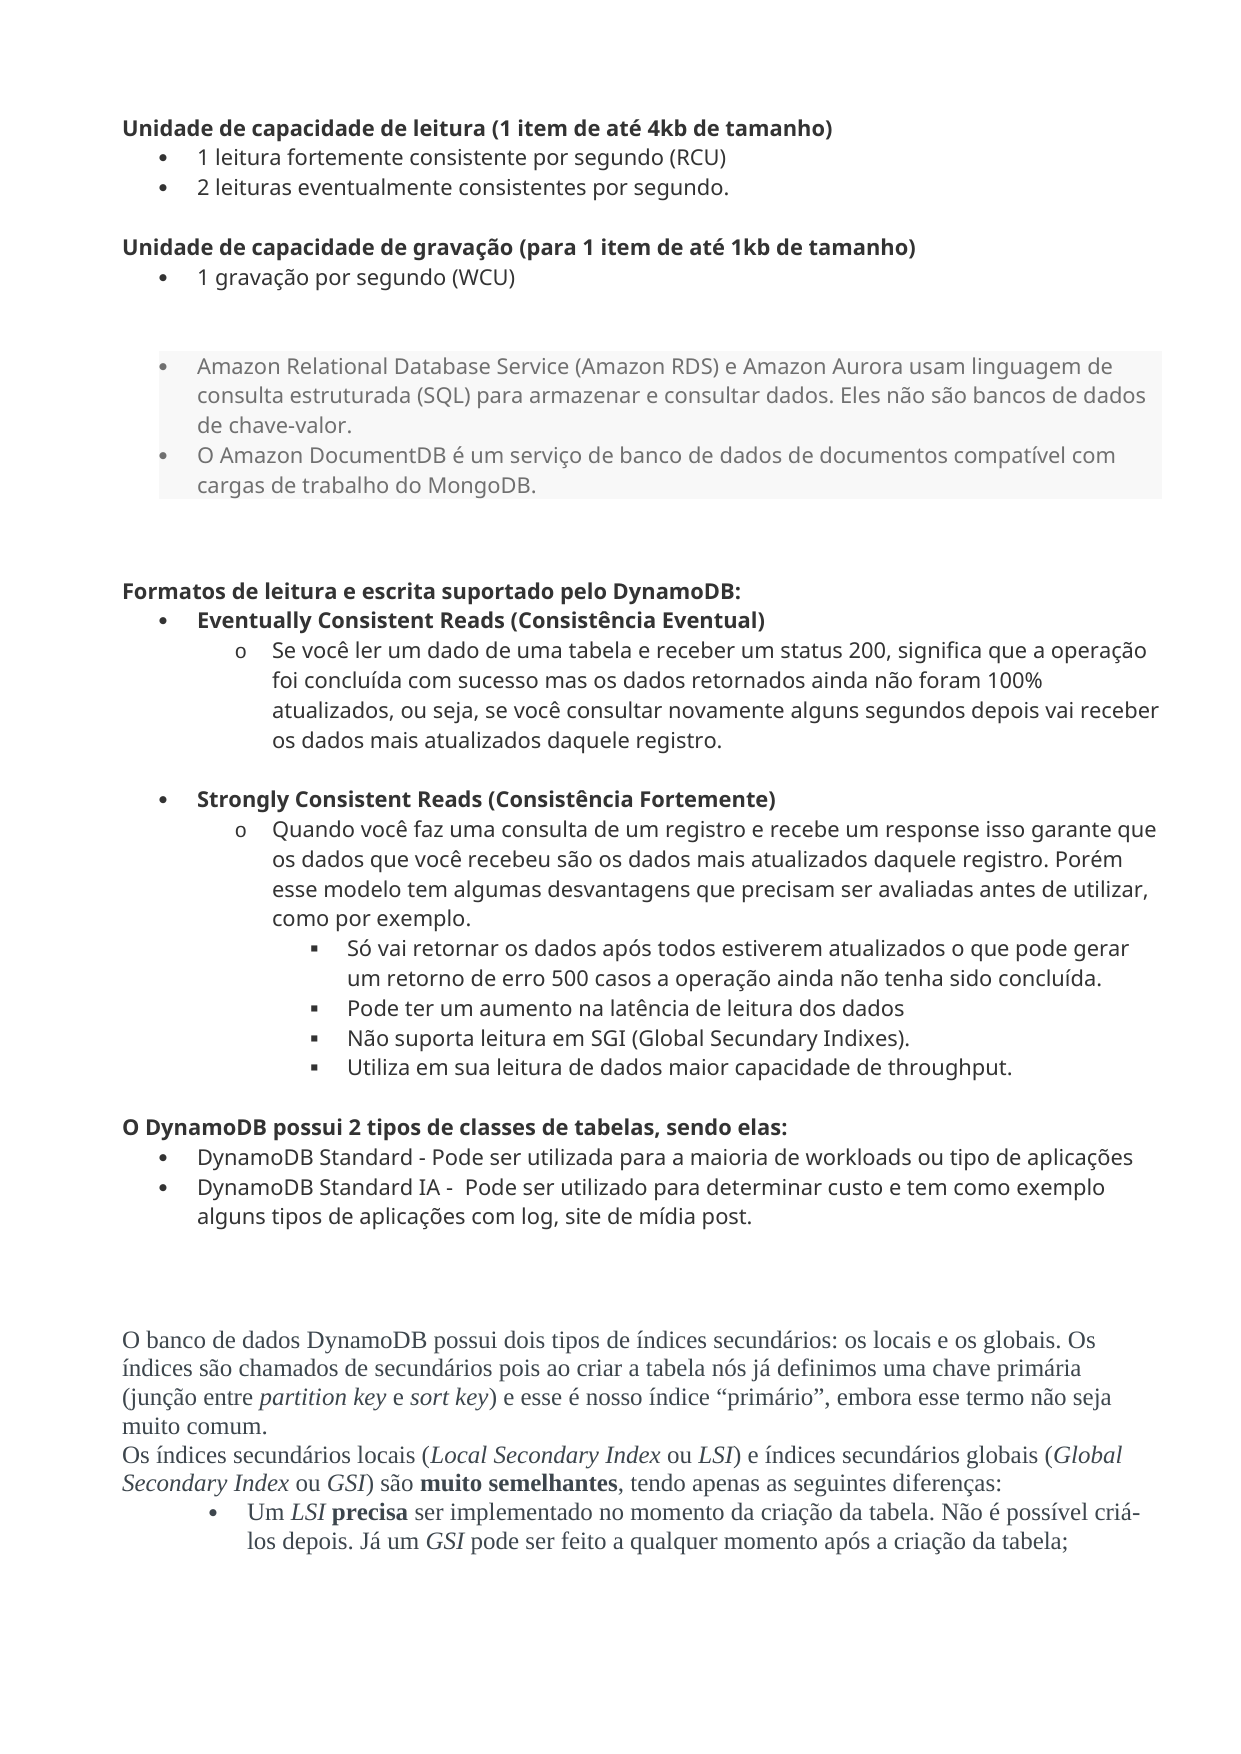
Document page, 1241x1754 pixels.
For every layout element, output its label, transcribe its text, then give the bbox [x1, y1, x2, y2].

list O Amazon DocumentDB é um serviço de banco de dados de documentos compatível com cargas de trabalho do MongoDB. [159, 440, 1162, 499]
list Só vai retornar os dados após todos estiverem atualizados o que pode gerar um retorno de erro 500 casos a operação ainda não tenha sido concluída. [309, 933, 1162, 993]
list DynamoDB Standard IA - Pode ser utilizado para determinar custo e tem como exemplo alguns tipos de aplicações com log, site de mídia post. [159, 1171, 1162, 1231]
list Amazon Relational Database Service (Amazon RDS) e Amazon Aurora usam linguagem de consulta estruturada (SQL) para armazenar e consultar dados. Eles não são bancos de dados de chave-valor. [159, 351, 1162, 440]
list 2 leituras eventualmente consistentes por segundo. [159, 172, 1162, 202]
list Strongly Consistent Reads (Consistência Fortemente) [159, 784, 1162, 814]
list 1 gravação por segundo (WCU) [159, 261, 1162, 291]
text Formatos de leitura e escrita suportado pelo DynamoDB: [122, 576, 1162, 605]
list Utiliza em sua leitura de dados maior capacidade de throughput. [309, 1052, 1162, 1082]
text O banco de dados DynamoDB possui dois tipos de índices secundários: os locais e os globais. Os índices são chamados de secundários pois ao criar a tabela nós já definimos uma chave primária (junção entre partition key e sort key) e esse é nosso índice “primário”, embora esse termo não seja muito comum. [122, 1325, 1162, 1440]
list Eventually Consistent Reads (Consistência Eventual) [159, 605, 1162, 635]
list 1 leitura fortemente consistente por segundo (RCU) [159, 142, 1162, 172]
list Quando você faz uma consulta de um registro e recebe um response isso garante que os dados que você recebeu são os dados mais atualizados daquele registro. Porém esse modelo tem algumas desvantagens que precisam ser avaliadas antes de utilizar, como por exemplo. [234, 814, 1162, 933]
text Unidade de capacidade de gravação (para 1 item de até 1kb de tamanho) [122, 232, 1162, 261]
list Pode ter um aumento na latência de leitura dos dados [309, 993, 1162, 1022]
text O DynamoDB possui 2 tipos de classes de tabelas, sendo elas: [122, 1112, 1162, 1142]
list DynamoDB Standard - Pode ser utilizada para a maioria de workloads ou tipo de aplicações [159, 1142, 1162, 1171]
list Se você ler um dado de uma tabela e receber um status 200, significa que a operação foi concluída com sucesso mas os dados retornados ainda não foram 100% atualizados, ou seja, se você consultar novamente alguns segundos depois vai receber os dados mais atualizados daquele registro. [234, 635, 1162, 754]
list Não suporta leitura em SGI (Global Secundary Indixes). [309, 1022, 1162, 1052]
text Unidade de capacidade de leitura (1 item de até 4kb de tamanho) [122, 112, 1162, 142]
